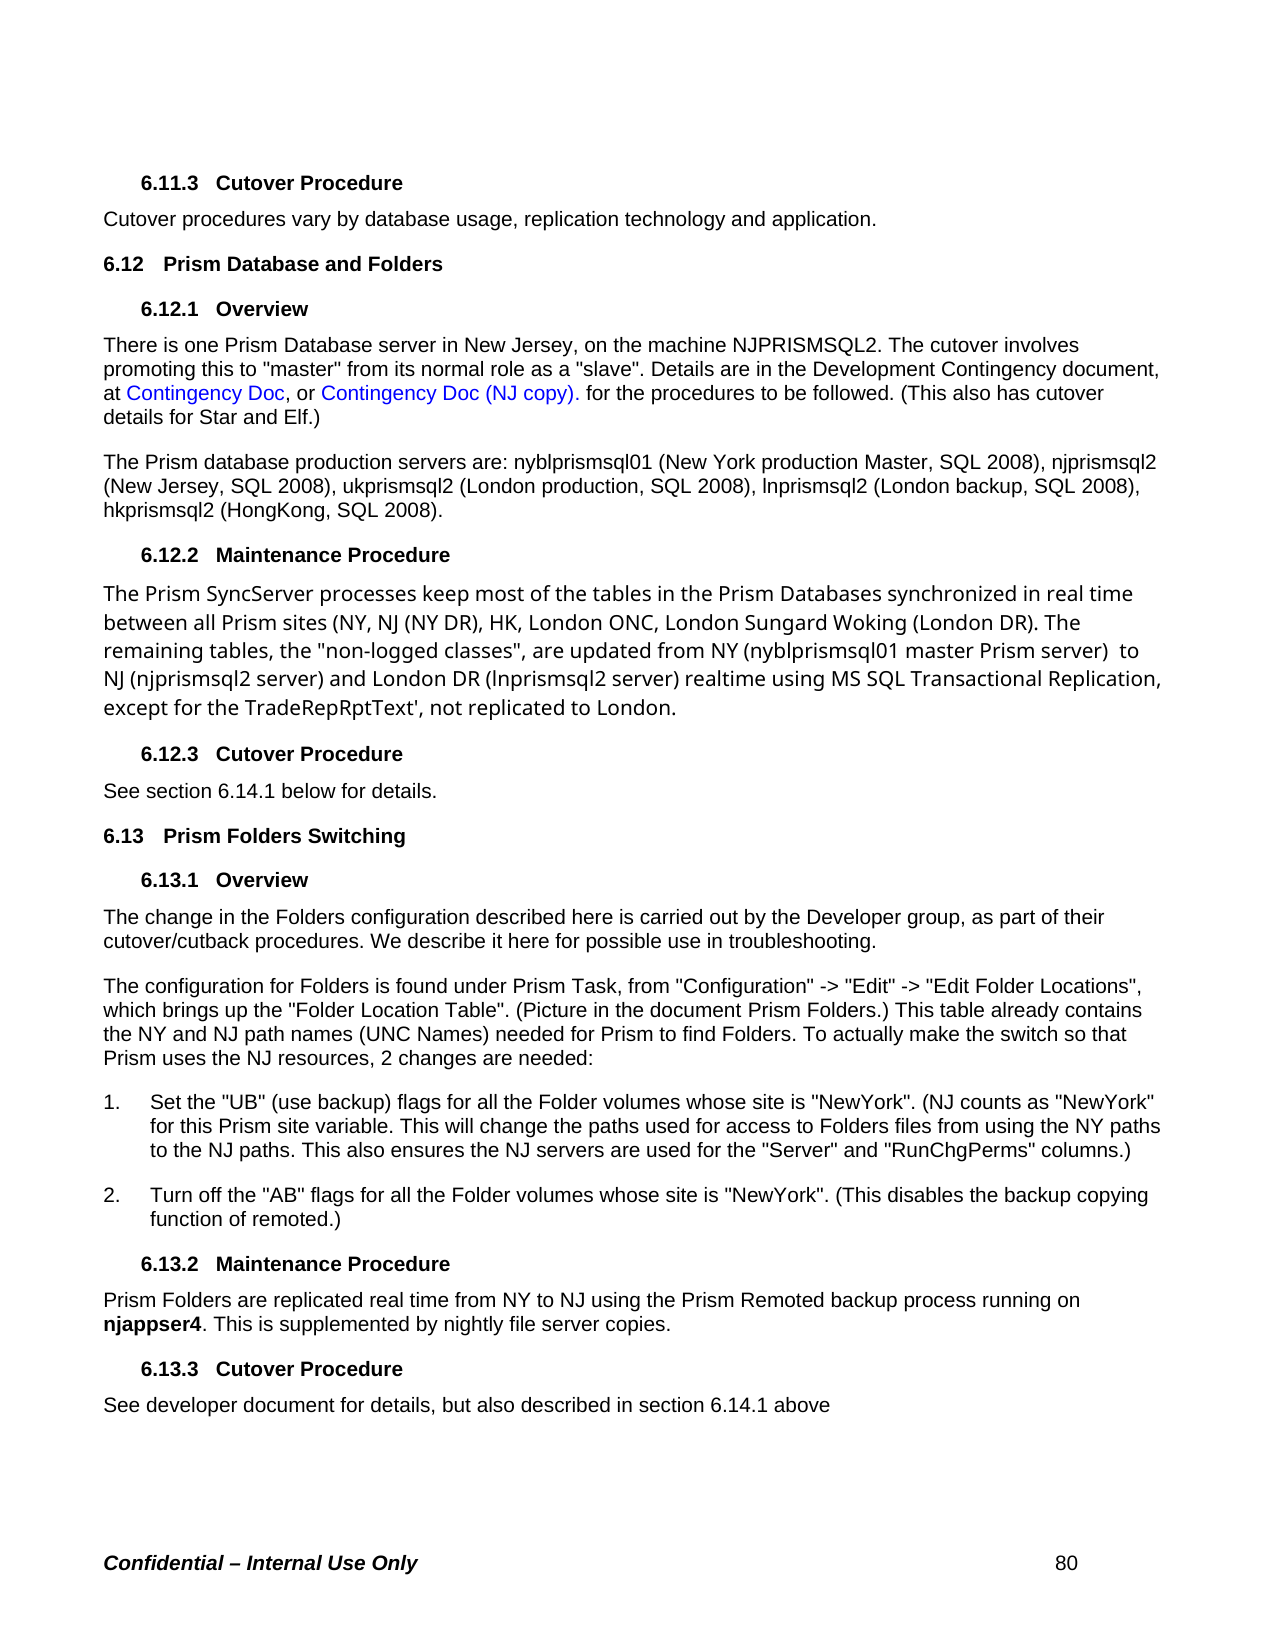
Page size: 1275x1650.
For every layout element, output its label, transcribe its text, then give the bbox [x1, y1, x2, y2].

text The Prism SyncServer processes keep most of the tables in the Prism Databases synchronized in real time between all Prism sites (NY, NJ (NY DR), HK, London ONC, London Sungard Woking (London DR). The remaining tables, the "non-logged classes", are updated from NY (nyblprismsql01 master Prism server) to NJ (njprismsql2 server) and London DR (lnprismsql2 server) realtime using MS SQL Transactional Replication, except for the TradeRepRptText', not replicated to London. [103, 579, 1162, 721]
text The change in the Folders configuration described here is carried out by the Developer group, as part of their cutover/cutback procedures. We describe it here for possible use in troubleshooting. [103, 905, 1162, 953]
subtitle Cutover Procedure [141, 171, 1162, 195]
subtitle Prism Database and Folders [103, 252, 1162, 276]
text Prism Folders are replicated real time from NY to NJ using the Prism Remoted backup process running on njappser4. This is supplemented by nightly file server copies. [103, 1288, 1162, 1336]
text Cutover procedures vary by database usage, replication technology and application. [103, 207, 1162, 231]
text See developer document for details, but also described in section 6.14.1 above [103, 1393, 1162, 1417]
text The Prism database production servers are: nyblprismsql01 (New York production Master, SQL 2008), njprismsql2 (New Jersey, SQL 2008), ukprismsql2 (London production, SQL 2008), lnprismsql2 (London backup, SQL 2008), hkprismsql2 (HongKong, SQL 2008). [103, 450, 1162, 522]
text See section 6.14.1 below for details. [103, 779, 1162, 803]
subtitle Maintenance Procedure [141, 543, 1162, 567]
list Set the "UB" (use backup) flags for all the Folder volumes whose site is "NewYork". (NJ counts as "NewYork" for this Prism site variable. This will change the paths used for access to Folders files from using the NY paths to the NJ paths. This also ensures the NJ servers are used for the "Server" and "RunChgPerms" columns.) [103, 1090, 1162, 1162]
subtitle Prism Folders Switching [103, 823, 1162, 847]
subtitle Overview [141, 868, 1162, 892]
subtitle Maintenance Procedure [141, 1252, 1162, 1276]
subtitle Overview [141, 297, 1162, 321]
text The configuration for Folders is found under Prism Task, from "Configuration" -> "Edit" -> "Edit Folder Locations", which brings up the "Folder Location Table". (Picture in the document Prism Folders.) This table already contains the NY and NJ path names (UNC Names) needed for Prism to find Folders. To actually make the switch so that Prism uses the NJ resources, 2 changes are needed: [103, 973, 1162, 1069]
subtitle Cutover Procedure [141, 1357, 1162, 1381]
text There is one Prism Database server in New Jersey, on the machine NJPRISMSQL2. The cutover involves promoting this to "master" from its normal role as a "slave". Details are in the Development Contingency document, at Contingency Doc, or Contingency Doc (NJ copy). for the procedures to be followed. (This also has cutover details for Star and Elf.) [103, 333, 1162, 429]
list Turn off the "AB" flags for all the Folder volumes whose site is "NewYork". (This disables the backup copying function of remoted.) [103, 1183, 1162, 1231]
subtitle Cutover Procedure [141, 742, 1162, 766]
